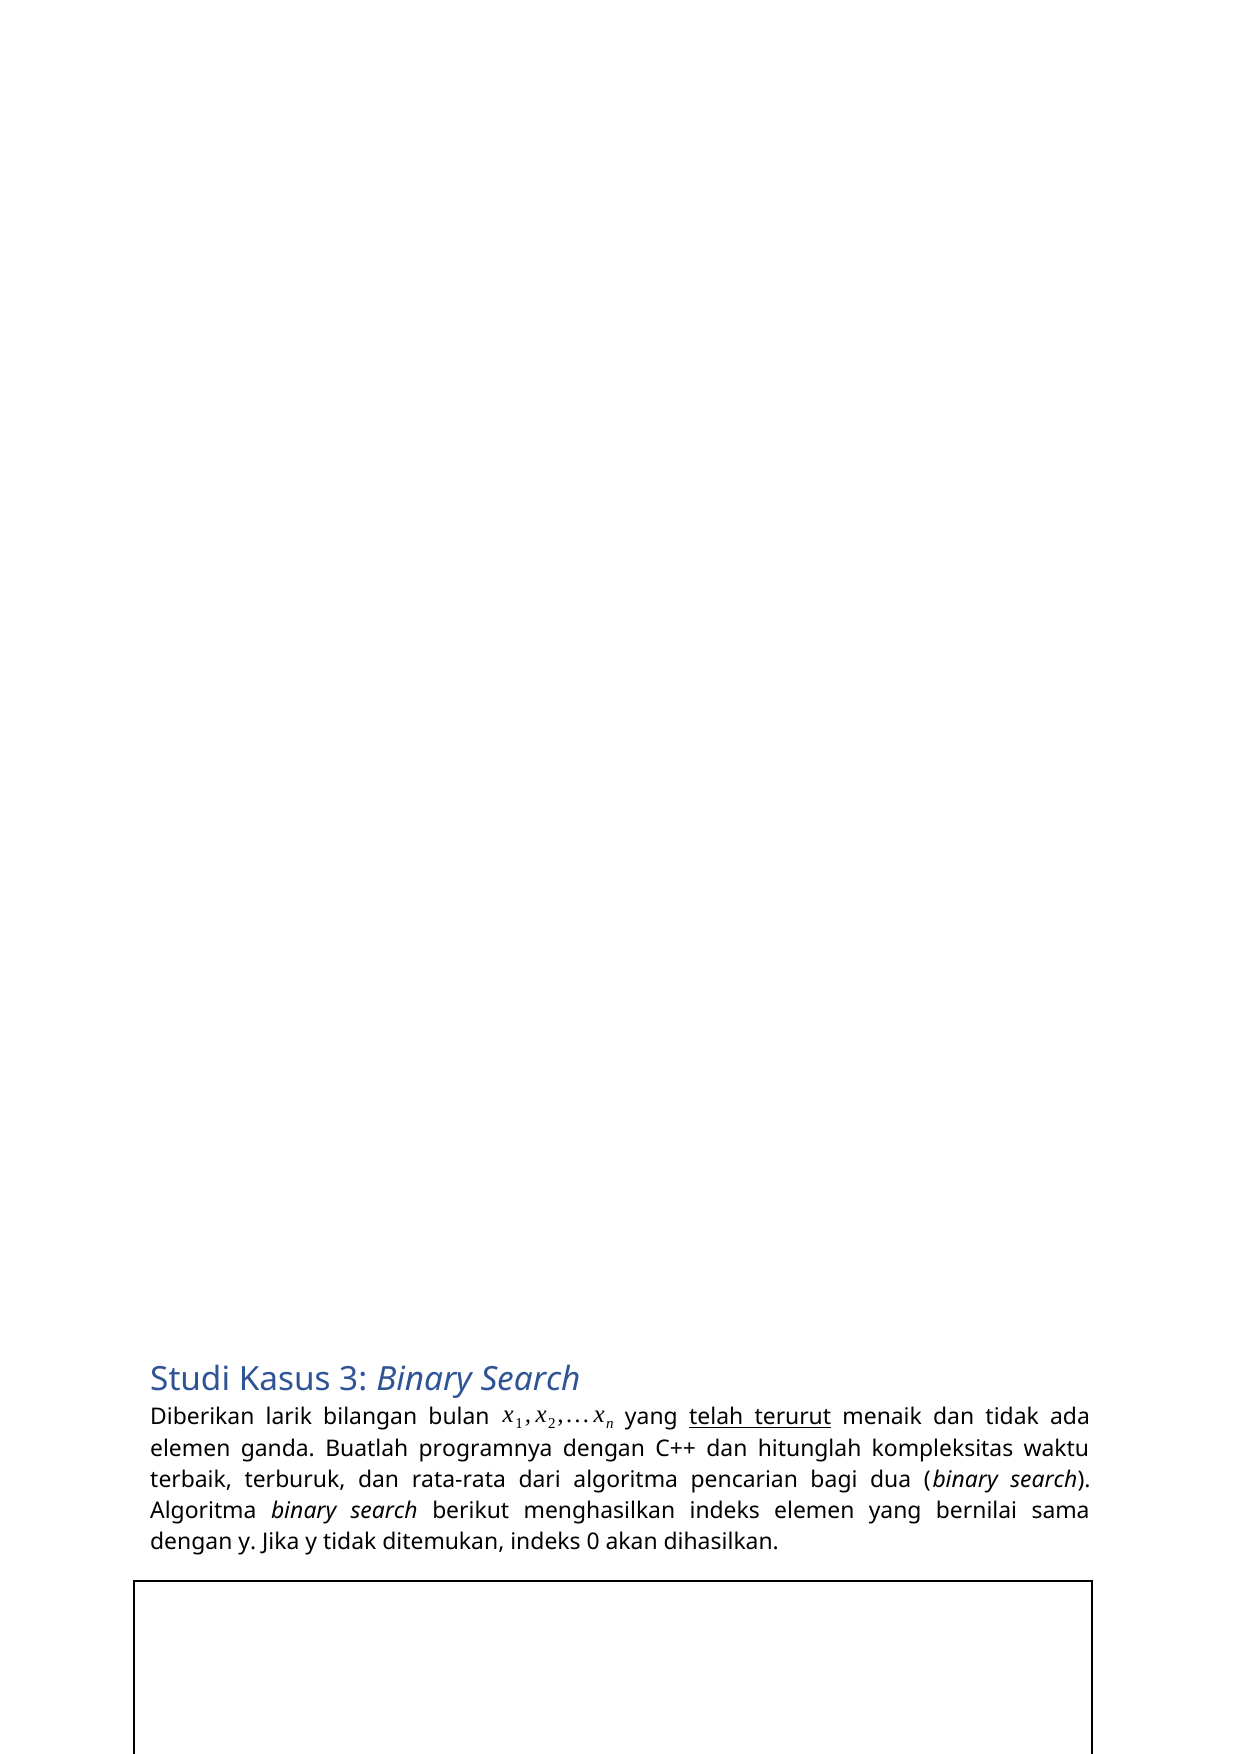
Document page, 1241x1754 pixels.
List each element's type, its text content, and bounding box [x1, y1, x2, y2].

subtitle Studi Kasus 3: Binary Search [150, 1355, 1090, 1400]
text Diberikan larik bilangan bulan yang telah terurut menaik dan tidak ada elemen ganda. Buatlah programnya dengan C++ dan hitunglah kompleksitas waktu terbaik, terburuk, dan rata-rata dari algoritma pencarian bagi dua (binary search). Algoritma binary search berikut menghasilkan indeks elemen yang bernilai sama dengan y. Jika y tidak ditemukan, indeks 0 akan dihasilkan. [150, 1400, 1090, 1557]
